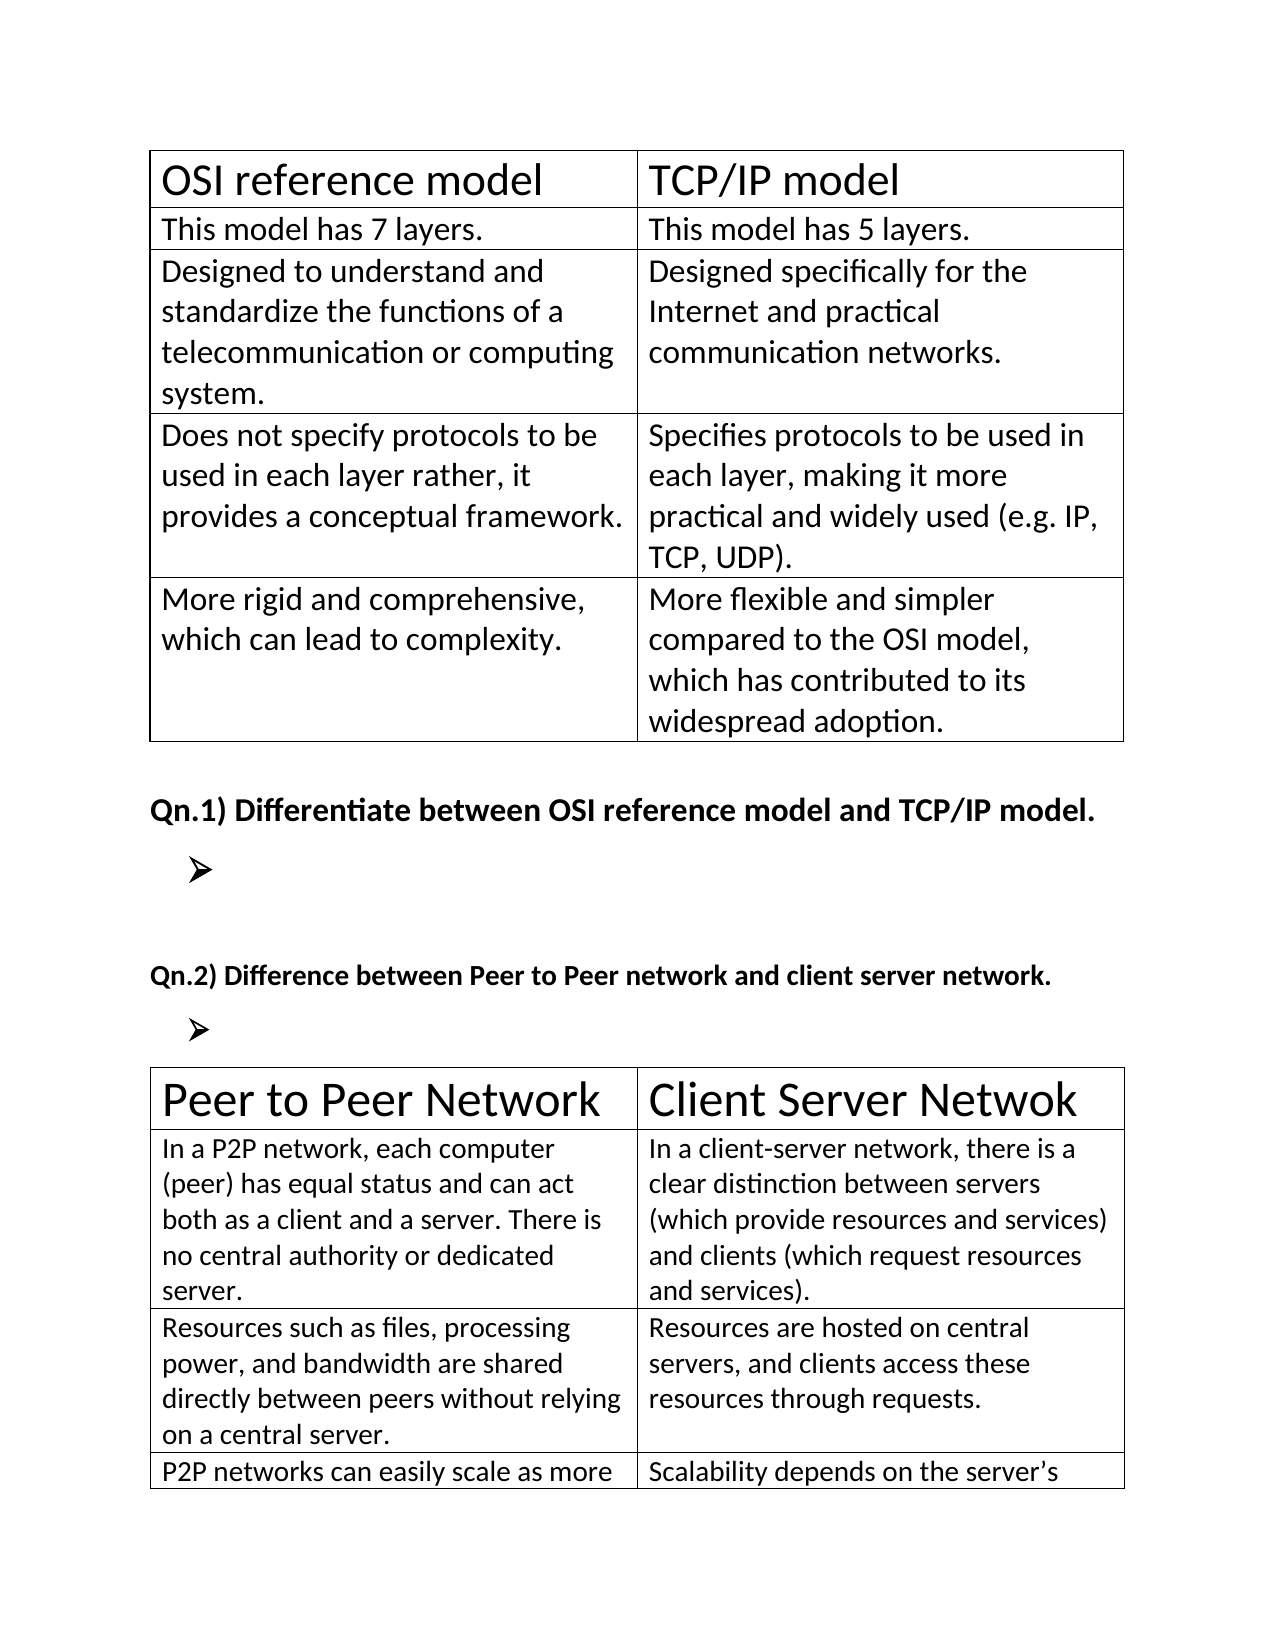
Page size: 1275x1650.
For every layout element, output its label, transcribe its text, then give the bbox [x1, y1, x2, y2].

text Qn.2) Difference between Peer to Peer network and client server network. [150, 957, 1125, 992]
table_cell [638, 1453, 1124, 1488]
table_header Peer to Peer Network [151, 1068, 637, 1129]
table_cell More flexible and simpler compared to the OSI model, which has contributed to its widespread adoption. [638, 578, 1123, 741]
table_cell More rigid and comprehensive, which can lead to complexity. [151, 578, 637, 741]
table_header OSI reference model [151, 151, 637, 207]
table_cell Does not specify protocols to be used in each layer rather, it provides a conceptual framework. [151, 414, 637, 577]
table_cell In a client-server network, there is a clear distinction between servers (which provide resources and services) and clients (which request resources and services). [638, 1130, 1124, 1308]
table_cell This model has 5 layers. [638, 208, 1123, 249]
table_cell In a P2P network, each computer (peer) has equal status and can act both as a client and a server. There is no central authority or dedicated server. [151, 1130, 637, 1308]
table_cell Resources are hosted on central servers, and clients access these resources through requests. [638, 1309, 1124, 1452]
table_cell Designed specifically for the Internet and practical communication networks. [638, 250, 1123, 413]
table_header Client Server Netwok [638, 1068, 1124, 1129]
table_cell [151, 1453, 637, 1488]
table_cell Designed to understand and standardize the functions of a telecommunication or computing system. [151, 250, 637, 413]
table_cell Resources such as files, processing power, and bandwidth are shared directly between peers without relying on a central server. [151, 1309, 637, 1452]
table_cell Specifies protocols to be used in each layer, making it more practical and widely used (e.g. IP, TCP, UDP). [638, 414, 1123, 577]
table_cell This model has 7 layers. [151, 208, 637, 249]
text Qn.1) Differentiate between OSI reference model and TCP/IP model. [150, 788, 1125, 829]
table_header TCP/IP model [638, 151, 1123, 207]
